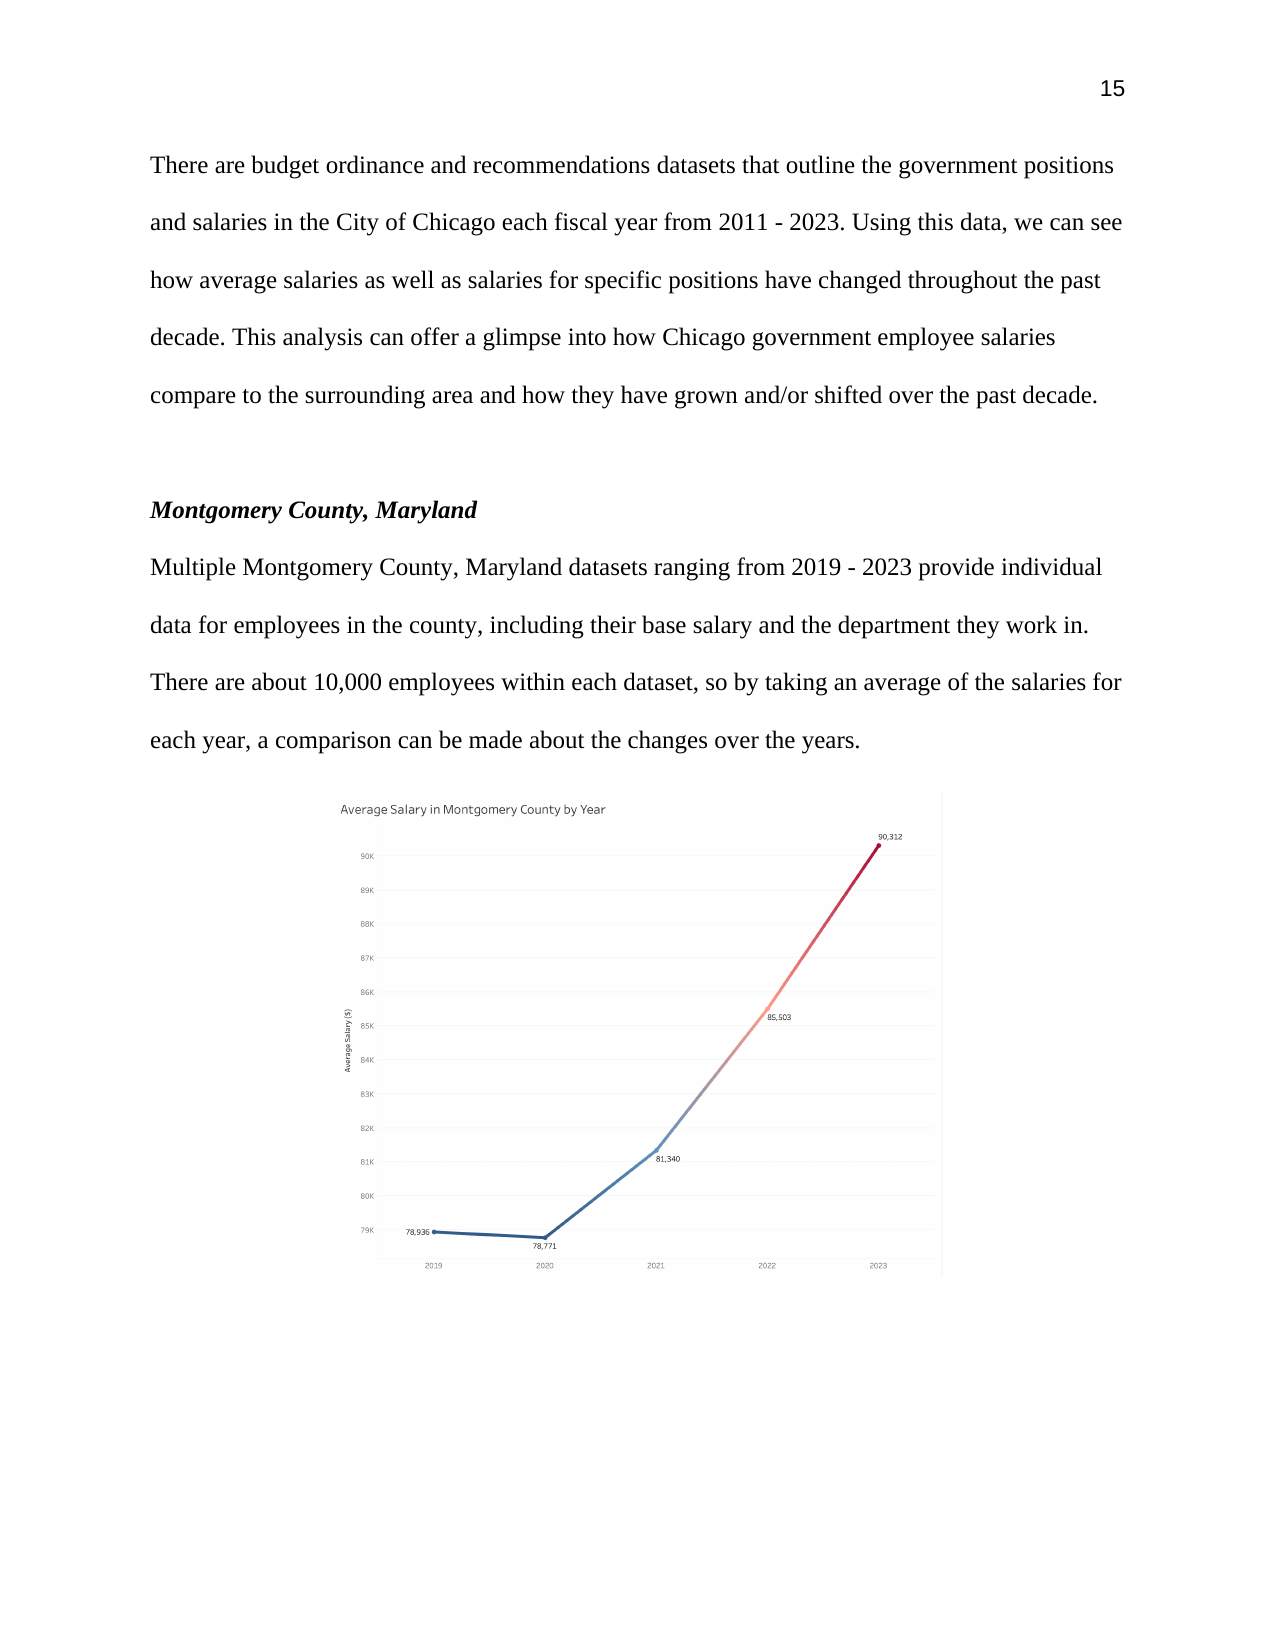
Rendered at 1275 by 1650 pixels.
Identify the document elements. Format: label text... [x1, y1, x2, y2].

picture [332, 791, 943, 1276]
subtitle Montgomery County, Maryland [150, 495, 1125, 524]
text There are budget ordinance and recommendations datasets that outline the government positions and salaries in the City of Chicago each fiscal year from 2011 - 2023. Using this data, we can see how average salaries as well as salaries for specific positions have changed throughout the past decade. This analysis can offer a glimpse into how Chicago government employee salaries compare to the surrounding area and how they have grown and/or shifted over the past decade. [150, 150, 1125, 409]
text Multiple Montgomery County, Maryland datasets ranging from 2019 - 2023 provide individual data for employees in the county, including their base salary and the department they work in. There are about 10,000 employees within each dataset, so by taking an average of the salaries for each year, a comparison can be made about the changes over the years. [150, 552, 1125, 754]
